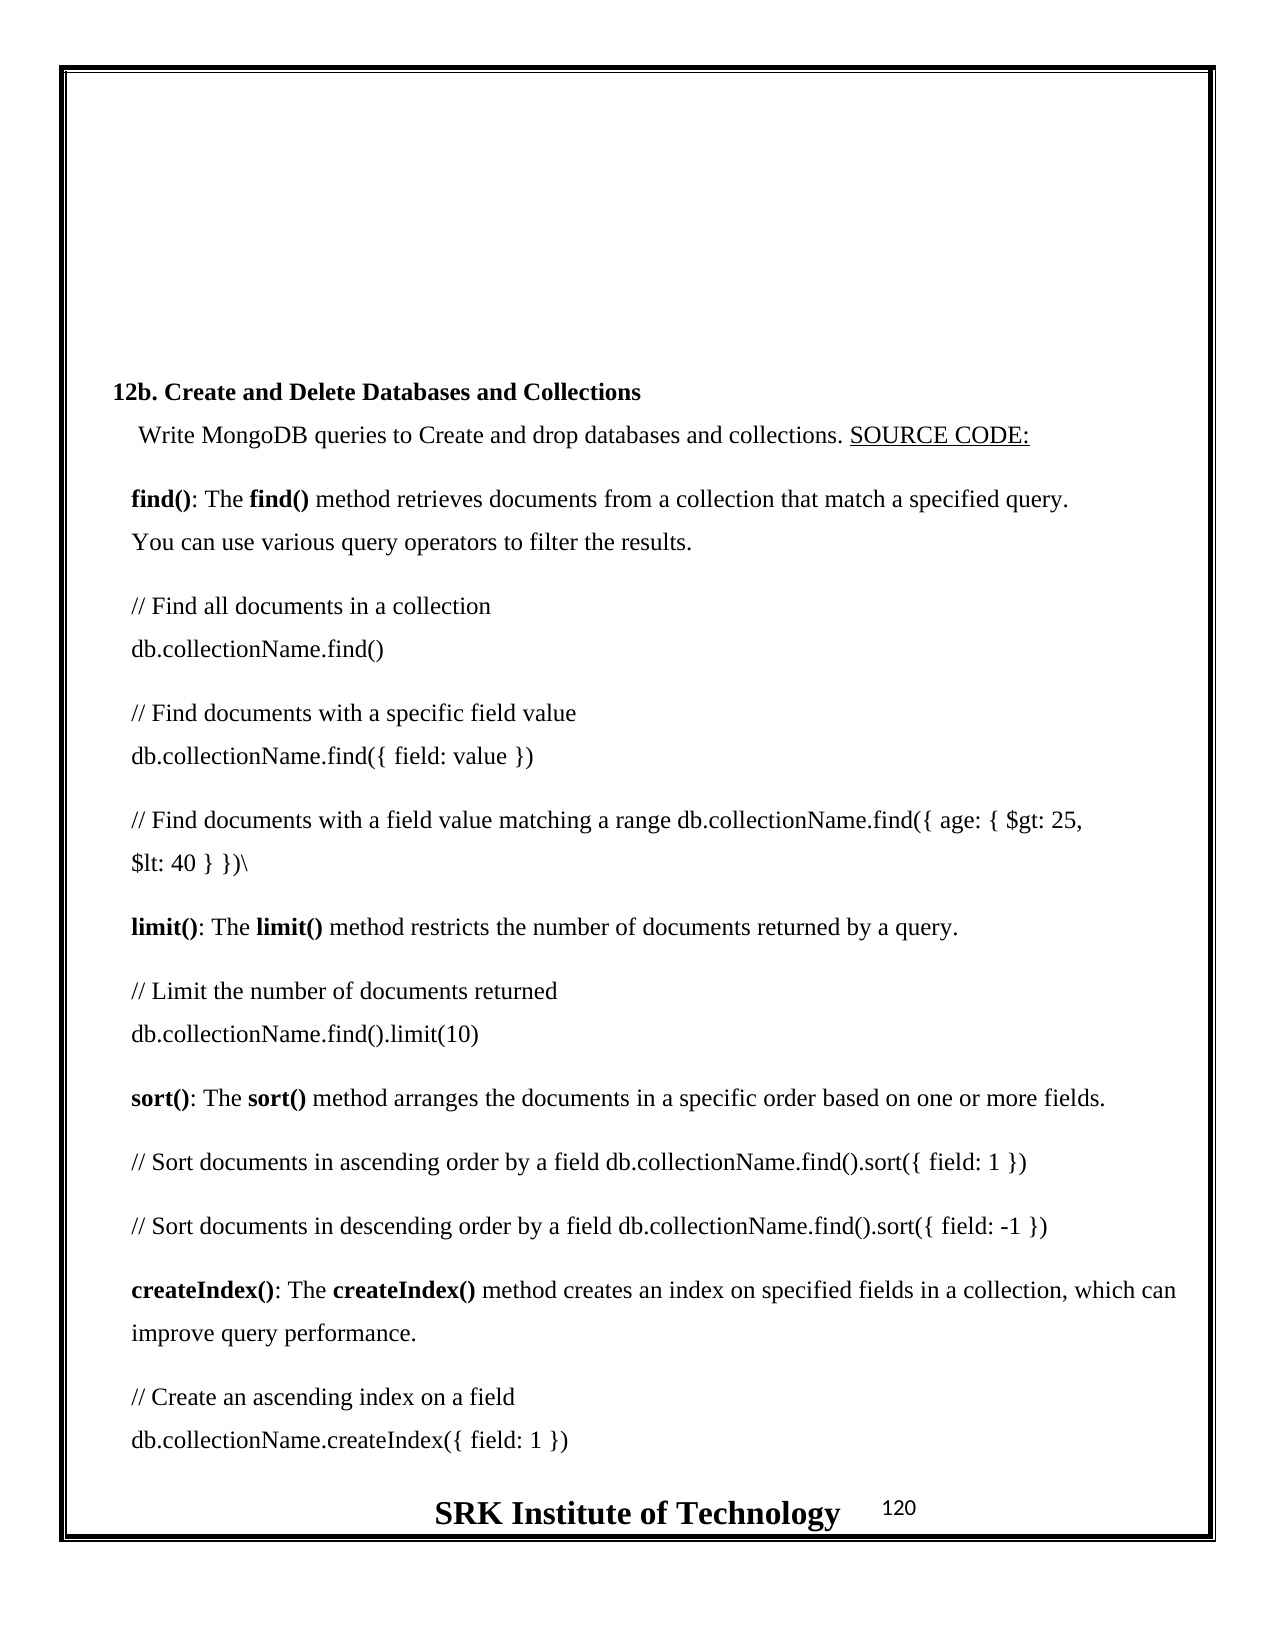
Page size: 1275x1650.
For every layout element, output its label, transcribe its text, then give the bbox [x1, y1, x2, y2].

text // Limit the number of documents returned db.collectionName.find().limit(10) [131, 976, 833, 1048]
text // Find documents with a field value matching a range db.collectionName.find({ age: { $gt: 25, $lt: 40 } })\ [131, 805, 1091, 877]
text createIndex(): The createIndex() method creates an index on specified fields in a collection, which can improve query performance. [131, 1275, 1200, 1347]
text Write MongoDB queries to Create and drop databases and collections. SOURCE CODE: [131, 420, 1091, 449]
text sort(): The sort() method arranges the documents in a specific order based on one or more fields. [131, 1083, 1144, 1112]
text // Find all documents in a collection db.collectionName.find() [131, 591, 695, 663]
text find(): The find() method retrieves documents from a collection that match a specified query. You can use various query operators to filter the results. [131, 484, 1091, 556]
text limit(): The limit() method restricts the number of documents returned by a query. [131, 912, 1200, 941]
text // Sort documents in ascending order by a field db.collectionName.find().sort({ field: 1 }) [131, 1147, 1091, 1176]
text // Create an ascending index on a field db.collectionName.createIndex({ field: 1 }) [131, 1382, 833, 1454]
text // Sort documents in descending order by a field db.collectionName.find().sort({ field: -1 }) [131, 1211, 1091, 1240]
text // Find documents with a specific field value db.collectionName.find({ field: value }) [131, 698, 833, 770]
list 12b. Create and Delete Databases and Collections [67, 377, 1200, 406]
